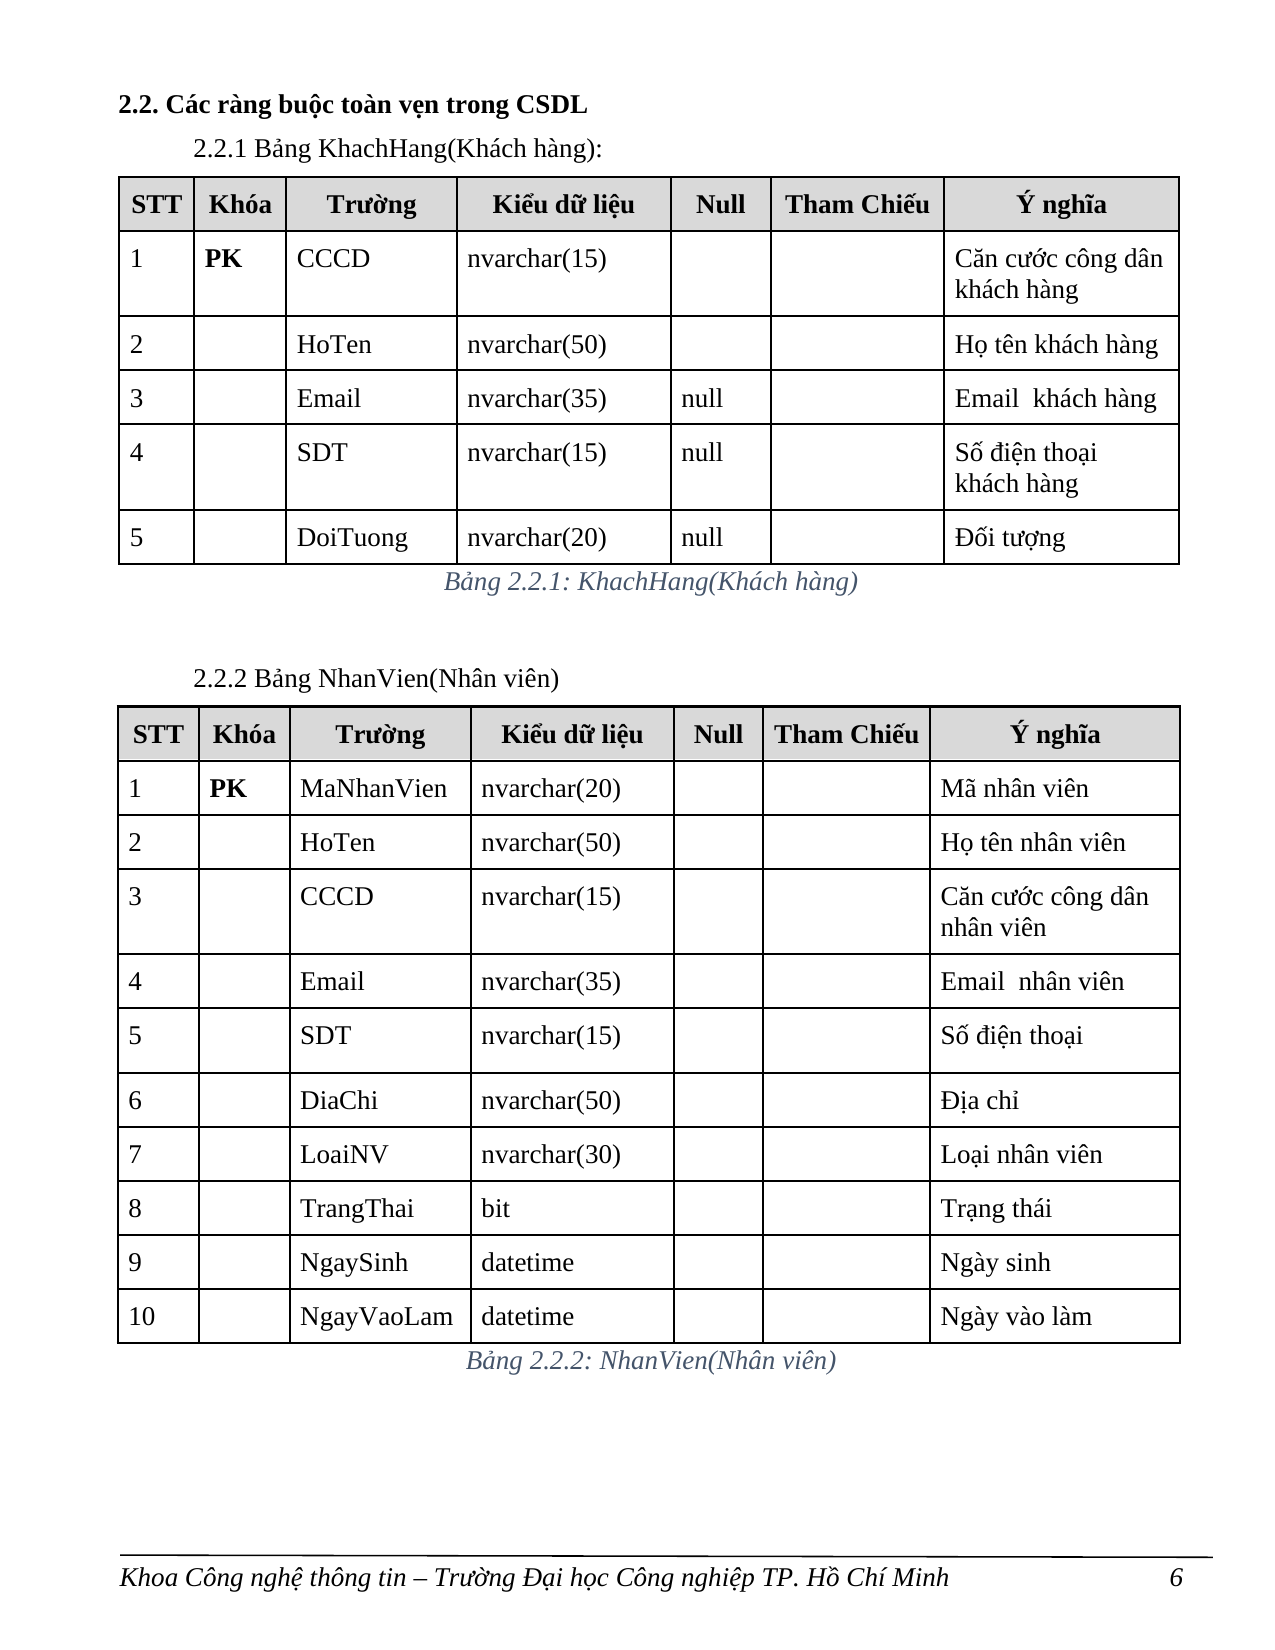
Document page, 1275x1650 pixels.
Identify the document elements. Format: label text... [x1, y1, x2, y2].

table_cell LoaiNV [291, 1128, 470, 1180]
table_cell [200, 870, 289, 953]
table_cell [195, 511, 285, 563]
table_cell Trạng thái [931, 1182, 1179, 1234]
table_cell [772, 511, 943, 563]
table_cell [200, 1128, 289, 1180]
table_cell [764, 870, 929, 953]
table_cell null [672, 371, 770, 423]
subtitle Bảng 2.2.2: NhanVien(Nhân viên) [118, 1344, 1186, 1375]
table_cell [772, 317, 943, 369]
table_cell Loại nhân viên [931, 1128, 1179, 1180]
table_cell [672, 232, 770, 315]
table_cell Họ tên nhân viên [931, 816, 1179, 868]
table_cell Căn cước công dân khách hàng [945, 232, 1178, 315]
table_header Tham Chiếu [764, 708, 929, 759]
table_cell Họ tên khách hàng [945, 317, 1178, 369]
table_cell [764, 1128, 929, 1180]
table_cell [675, 1009, 762, 1072]
table_cell [764, 1290, 929, 1342]
table_cell nvarchar(50) [458, 317, 670, 369]
table_cell [772, 425, 943, 508]
subtitle 2.2.2 Bảng NhanVien(Nhân viên) [118, 662, 1186, 693]
table_cell 1 [119, 762, 198, 813]
table_cell [772, 232, 943, 315]
table_cell nvarchar(35) [472, 955, 673, 1007]
table_cell [195, 317, 285, 369]
table_cell nvarchar(30) [472, 1128, 673, 1180]
table_cell [764, 1009, 929, 1072]
table_cell 10 [119, 1290, 198, 1342]
table_header Kiểu dữ liệu [458, 178, 670, 230]
table_cell [200, 1236, 289, 1288]
table_cell nvarchar(15) [472, 1009, 673, 1072]
table_cell [764, 1074, 929, 1126]
table_cell Email [287, 371, 456, 423]
table_cell bit [472, 1182, 673, 1234]
table_cell [675, 1074, 762, 1126]
table_header Kiểu dữ liệu [472, 708, 673, 759]
table_cell datetime [472, 1290, 673, 1342]
table_header Null [675, 708, 762, 759]
table_header Null [672, 178, 770, 230]
table_cell 2 [119, 816, 198, 868]
table_cell Địa chỉ [931, 1074, 1179, 1126]
table_cell nvarchar(15) [458, 232, 670, 315]
table_cell MaNhanVien [291, 762, 470, 813]
table_cell Email [291, 955, 470, 1007]
table_cell [200, 1074, 289, 1126]
table_cell nvarchar(35) [458, 371, 670, 423]
table_header Khóa [200, 708, 289, 759]
table_cell Đối tượng [945, 511, 1178, 563]
table_header Trường [287, 178, 456, 230]
table_cell 4 [119, 955, 198, 1007]
table_cell DiaChi [291, 1074, 470, 1126]
table_cell [675, 955, 762, 1007]
subtitle Bảng 2.2.1: KhachHang(Khách hàng) [118, 565, 1186, 596]
table_cell [200, 1290, 289, 1342]
table_cell [672, 317, 770, 369]
table_header Ý nghĩa [931, 708, 1179, 759]
table_header Tham Chiếu [772, 178, 943, 230]
table_header Ý nghĩa [945, 178, 1178, 230]
table_cell [764, 1236, 929, 1288]
subtitle 2.2.1 Bảng KhachHang(Khách hàng): [118, 132, 1186, 163]
table_cell [200, 1182, 289, 1234]
table_cell HoTen [291, 816, 470, 868]
table_cell nvarchar(20) [458, 511, 670, 563]
table_cell Số điện thoại khách hàng [945, 425, 1178, 508]
table_cell [675, 1290, 762, 1342]
table_cell Email khách hàng [945, 371, 1178, 423]
table_cell [764, 762, 929, 813]
table_cell datetime [472, 1236, 673, 1288]
table_cell HoTen [287, 317, 456, 369]
subtitle 2.2. Các ràng buộc toàn vẹn trong CSDL [118, 89, 1186, 120]
table_cell 7 [119, 1128, 198, 1180]
table_cell 3 [120, 371, 193, 423]
table_cell 5 [120, 511, 193, 563]
table_cell SDT [287, 425, 456, 508]
table_cell Email nhân viên [931, 955, 1179, 1007]
table_cell CCCD [291, 870, 470, 953]
table_cell [675, 870, 762, 953]
table_cell 1 [120, 232, 193, 315]
table_cell 3 [119, 870, 198, 953]
table_cell 9 [119, 1236, 198, 1288]
table_cell Ngày sinh [931, 1236, 1179, 1288]
table_cell Mã nhân viên [931, 762, 1179, 813]
table_cell DoiTuong [287, 511, 456, 563]
table_cell 8 [119, 1182, 198, 1234]
table_cell PK [200, 762, 289, 813]
table_cell [200, 816, 289, 868]
table_cell Số điện thoại [931, 1009, 1179, 1072]
table_cell nvarchar(50) [472, 816, 673, 868]
table_cell [675, 816, 762, 868]
table_cell [675, 762, 762, 813]
table_header Khóa [195, 178, 285, 230]
table_cell NgaySinh [291, 1236, 470, 1288]
table_header STT [120, 178, 193, 230]
table_cell [200, 955, 289, 1007]
table_cell [200, 1009, 289, 1072]
table_cell [764, 816, 929, 868]
table_cell [675, 1236, 762, 1288]
table_cell 2 [120, 317, 193, 369]
table_cell TrangThai [291, 1182, 470, 1234]
table_cell 6 [119, 1074, 198, 1126]
table_header Trường [291, 708, 470, 759]
table_cell [764, 955, 929, 1007]
table_cell 4 [120, 425, 193, 508]
table_cell PK [195, 232, 285, 315]
table_cell [675, 1182, 762, 1234]
table_cell null [672, 425, 770, 508]
table_cell NgayVaoLam [291, 1290, 470, 1342]
table_cell [195, 425, 285, 508]
table_cell nvarchar(15) [472, 870, 673, 953]
table_cell 5 [119, 1009, 198, 1072]
table_cell null [672, 511, 770, 563]
table_cell [195, 371, 285, 423]
table_cell [675, 1128, 762, 1180]
table_cell nvarchar(20) [472, 762, 673, 813]
table_cell [772, 371, 943, 423]
table_header STT [119, 708, 198, 759]
table_cell Ngày vào làm [931, 1290, 1179, 1342]
table_cell nvarchar(50) [472, 1074, 673, 1126]
table_cell CCCD [287, 232, 456, 315]
table_cell nvarchar(15) [458, 425, 670, 508]
table_cell [764, 1182, 929, 1234]
table_cell Căn cước công dân nhân viên [931, 870, 1179, 953]
table_cell SDT [291, 1009, 470, 1072]
